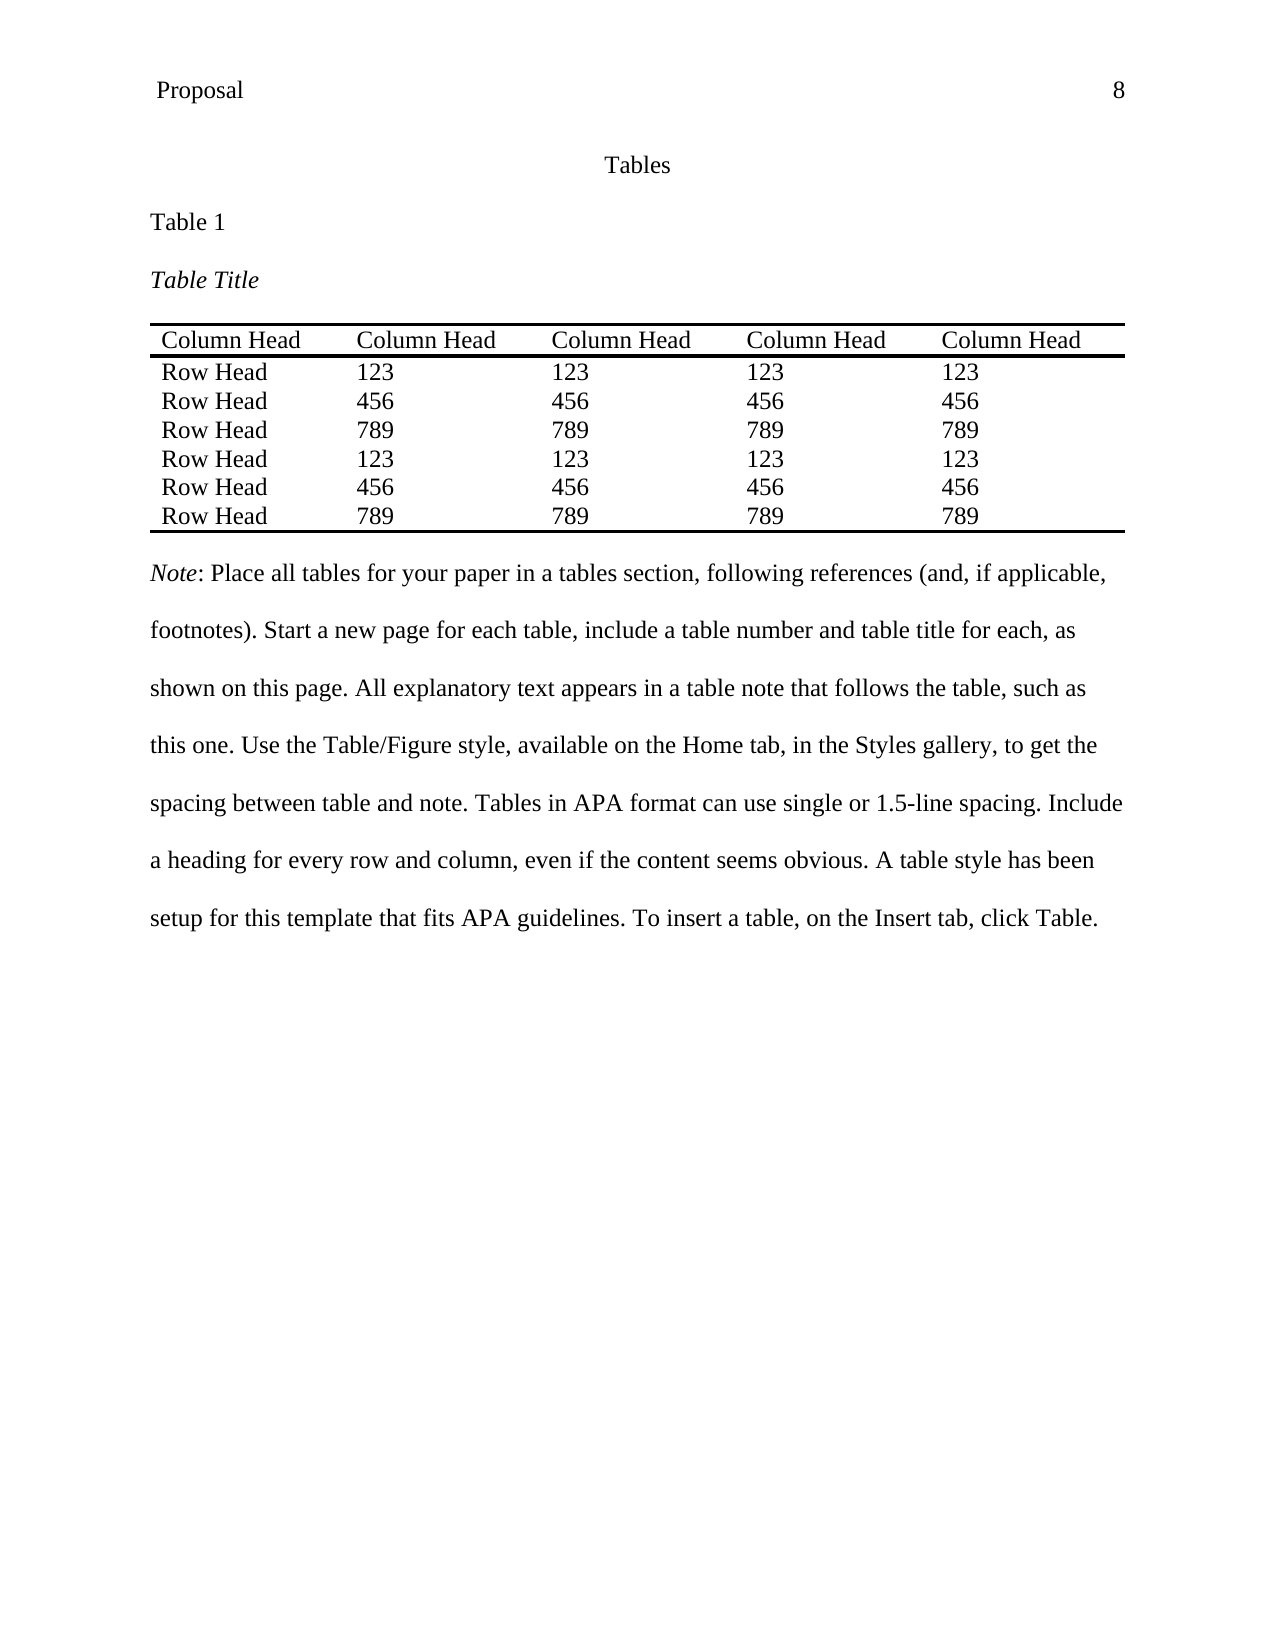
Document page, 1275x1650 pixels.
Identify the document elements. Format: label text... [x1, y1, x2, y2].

text Table 1 [150, 207, 1125, 236]
title Tables [150, 150, 1125, 179]
text Note: [150, 558, 1125, 932]
